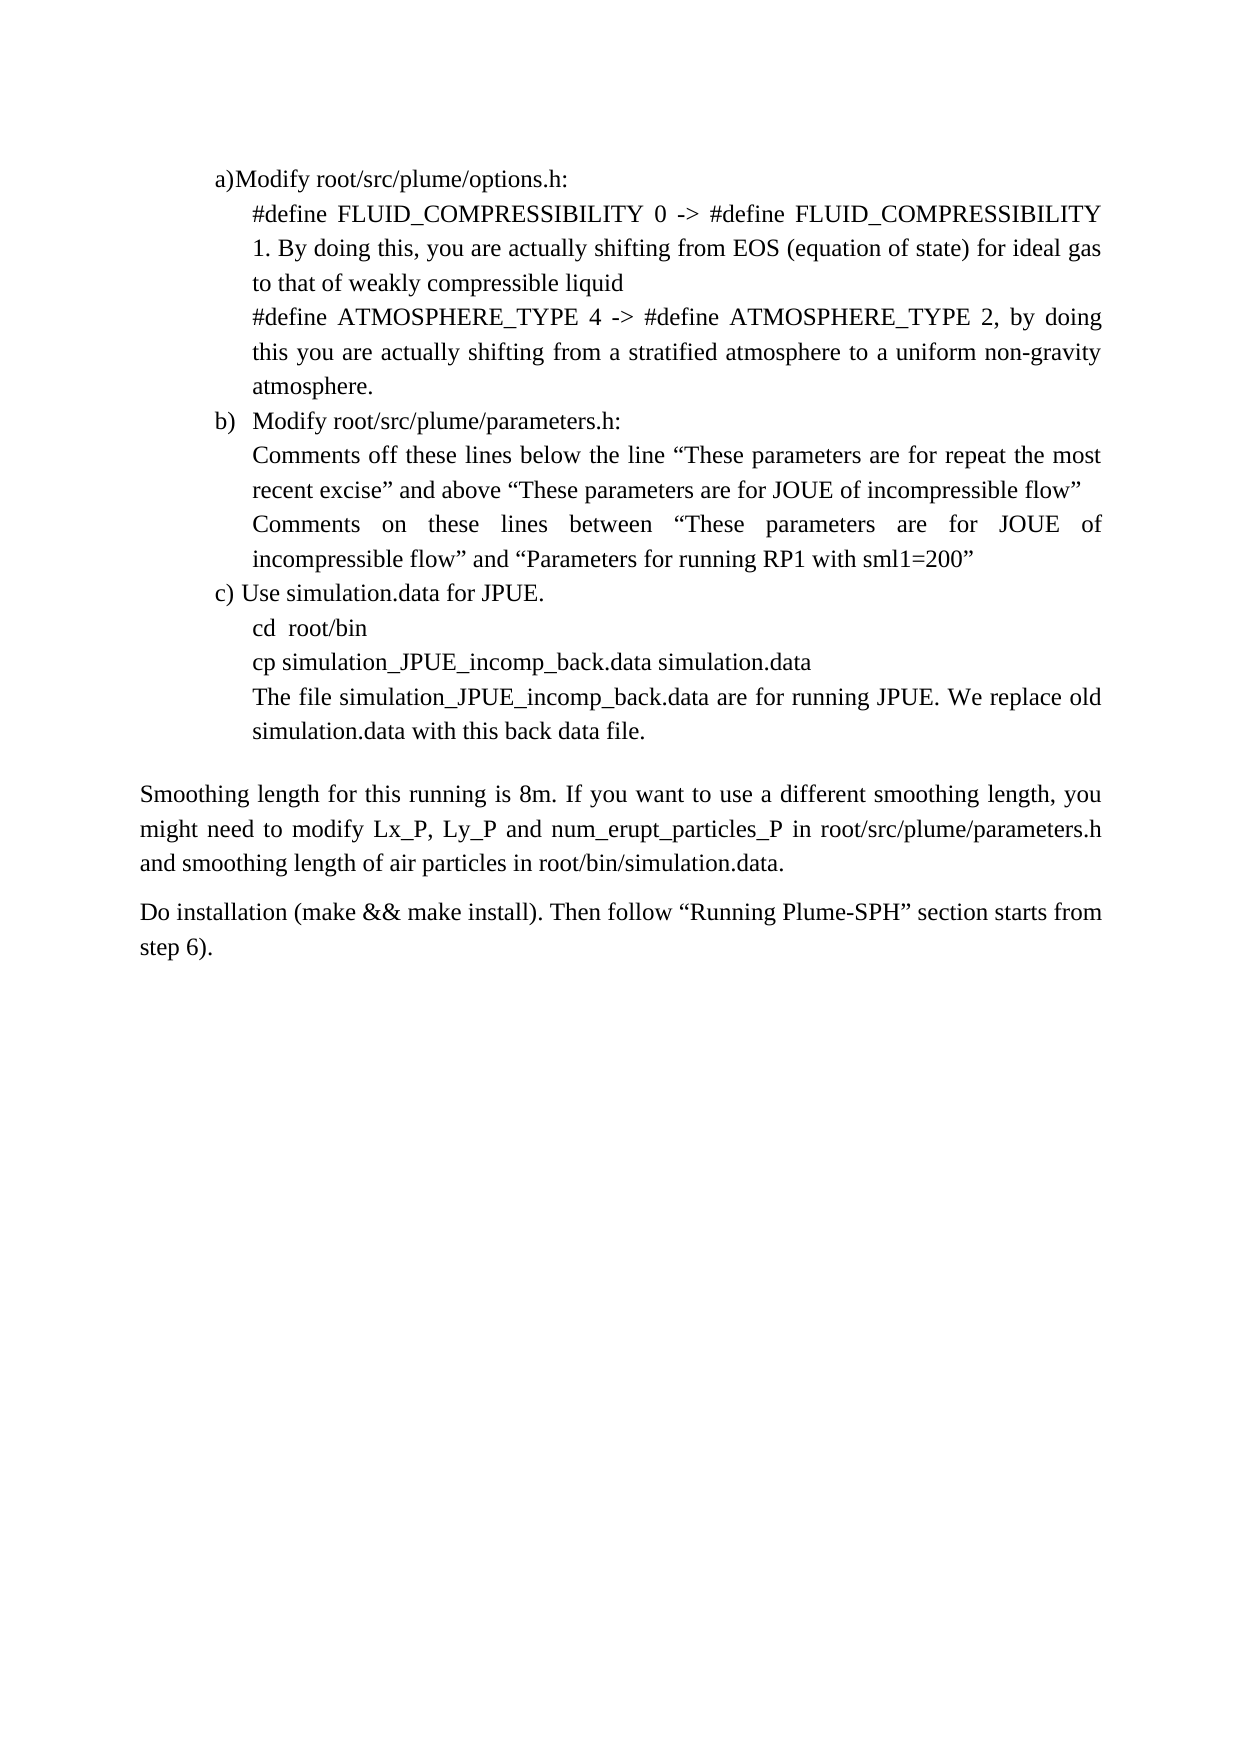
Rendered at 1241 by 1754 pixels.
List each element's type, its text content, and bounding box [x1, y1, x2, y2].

text #define ATMOSPHERE_TYPE 4 -> #define ATMOSPHERE_TYPE 2, by doing this you are actually shifting from a stratified atmosphere to a uniform non-gravity atmosphere. [252, 302, 1103, 400]
list Modify root/src/plume/parameters.h: [214, 406, 1103, 435]
text cd root/bin [252, 613, 1103, 642]
text The file simulation_JPUE_incomp_back.data are for running JPUE. We replace old simulation.data with this back data file. [252, 682, 1103, 745]
text Do installation (make && make install). Then follow “Running Plume-SPH” section starts from step 6). [139, 897, 1103, 961]
list Modify root/src/plume/options.h: [214, 164, 1103, 193]
list Use simulation.data for JPUE. [214, 578, 1103, 607]
text cp simulation_JPUE_incomp_back.data simulation.data [252, 647, 1103, 676]
text Comments off these lines below the line “These parameters are for repeat the most recent excise” and above “These parameters are for JOUE of incompressible flow” [252, 440, 1103, 504]
text #define FLUID_COMPRESSIBILITY 0 -> #define FLUID_COMPRESSIBILITY 1. By doing this, you are actually shifting from EOS (equation of state) for ideal gas to that of weakly compressible liquid [252, 199, 1103, 297]
text Smoothing length for this running is 8m. If you want to use a different smoothing length, you might need to modify Lx_P, Ly_P and num_erupt_particles_P in root/src/plume/parameters.h and smoothing length of air particles in root/bin/simulation.data. [139, 779, 1103, 877]
text Comments on these lines between “These parameters are for JOUE of incompressible flow” and “Parameters for running RP1 with sml1=200” [252, 509, 1103, 573]
